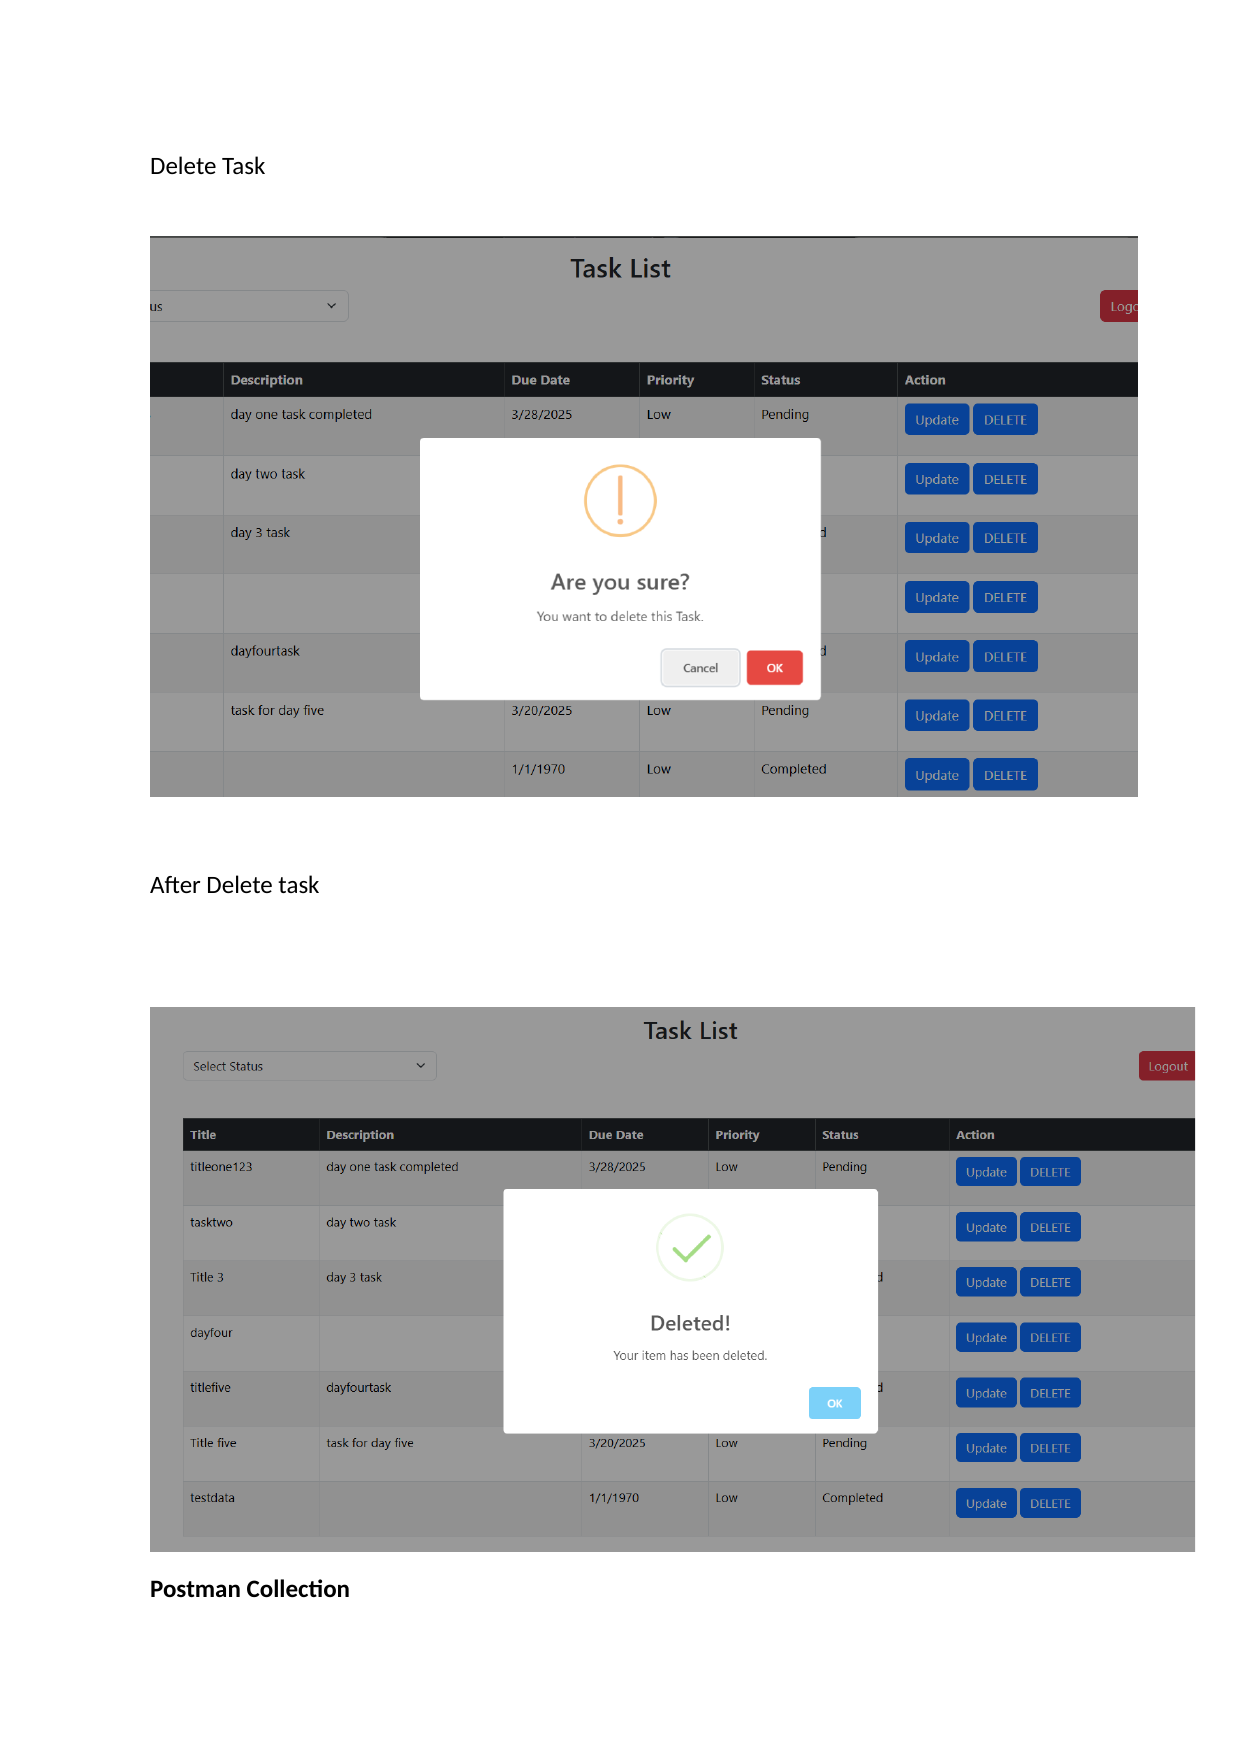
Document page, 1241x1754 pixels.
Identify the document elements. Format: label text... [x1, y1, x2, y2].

picture [150, 236, 1138, 797]
text Postman Collection [150, 1573, 1090, 1603]
text Delete Task [150, 150, 1090, 181]
picture [150, 1007, 1196, 1552]
text After Delete task [150, 869, 1090, 899]
